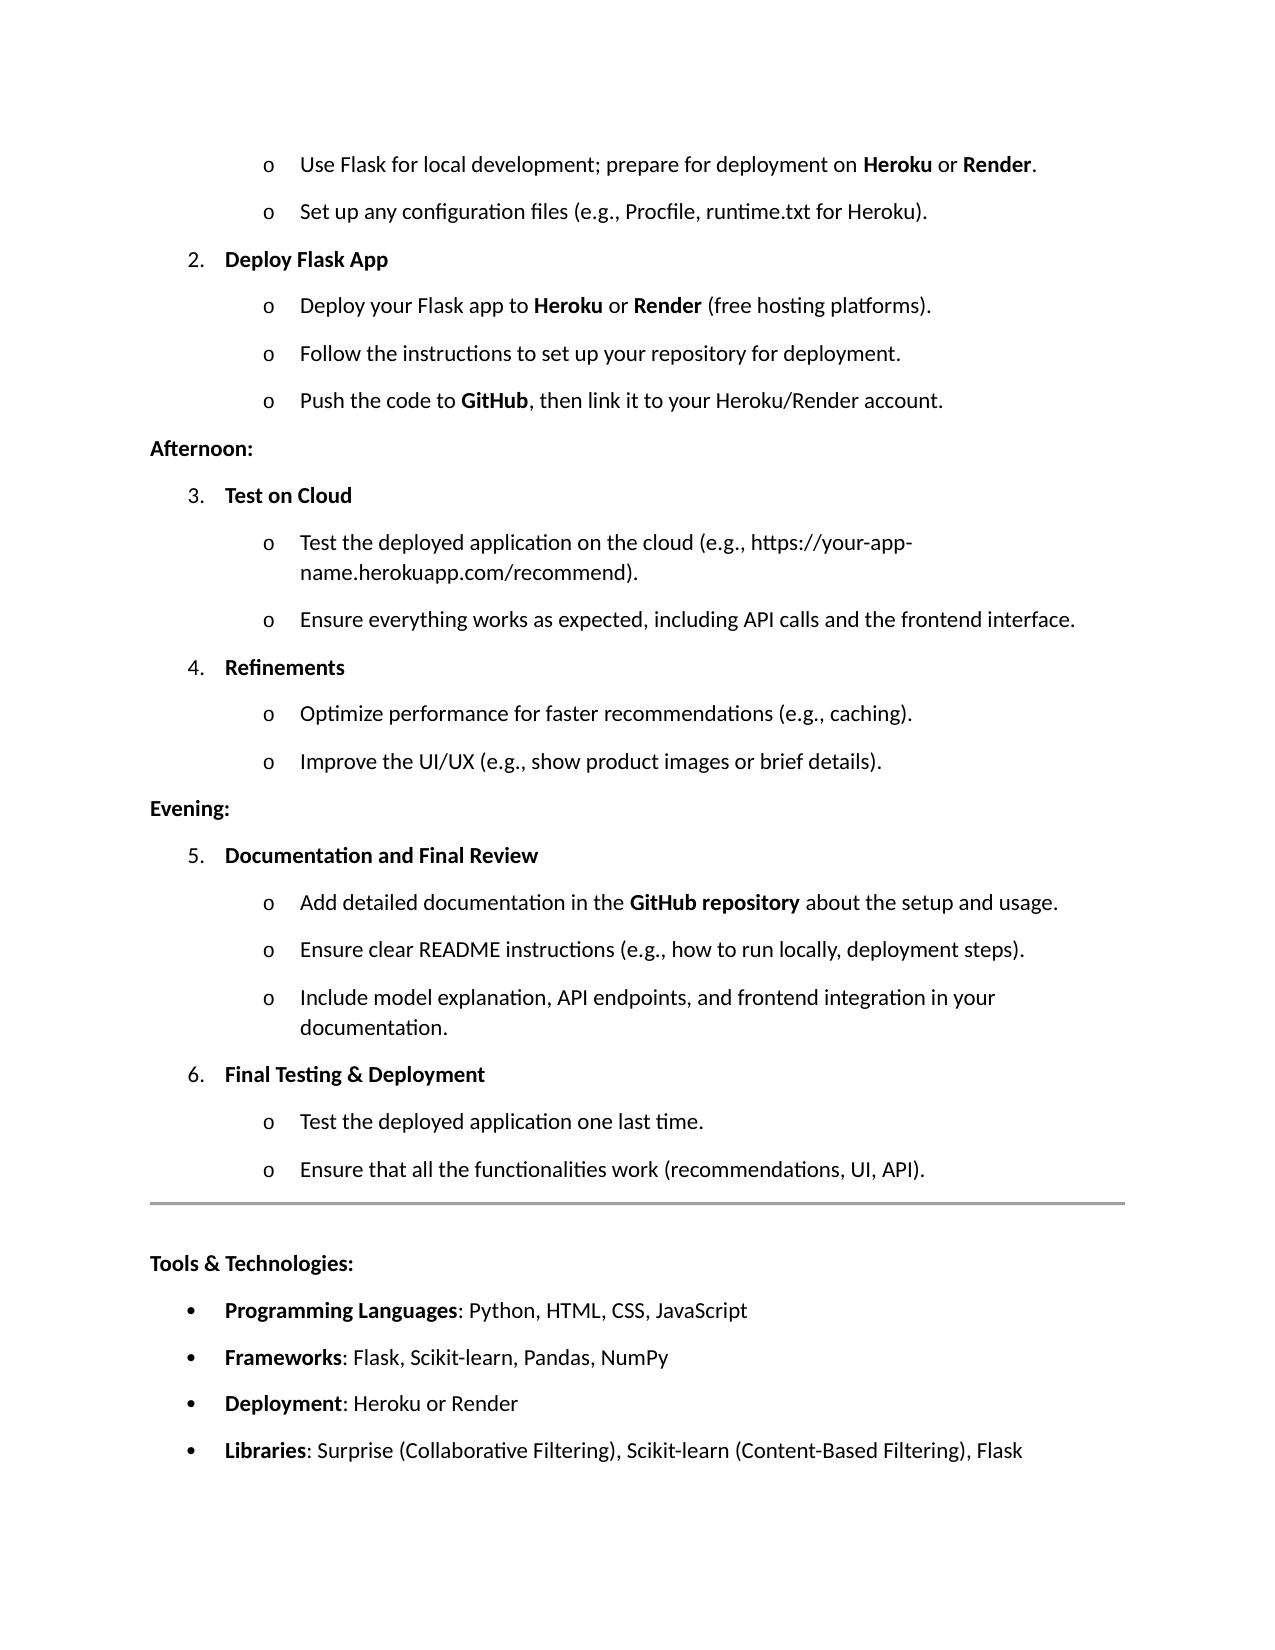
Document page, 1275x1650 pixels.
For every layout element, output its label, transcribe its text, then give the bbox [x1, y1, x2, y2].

list Programming Languages: Python, HTML, CSS, JavaScript [187, 1296, 1125, 1324]
list Deploy Flask App [187, 245, 1125, 273]
list Ensure everything works as expected, including API calls and the frontend interface. [262, 605, 1125, 634]
list Push the code to GitHub, then link it to your Heroku/Render account. [262, 386, 1125, 415]
list Optimize performance for faster recommendations (e.g., caching). [262, 699, 1125, 728]
list Deployment: Heroku or Render [187, 1389, 1125, 1418]
text Evening: [150, 794, 1125, 822]
list Include model explanation, API endpoints, and frontend integration in your documentation. [262, 983, 1125, 1042]
list Test on Cloud [187, 481, 1125, 509]
list Final Testing & Deployment [187, 1060, 1125, 1088]
list Add detailed documentation in the GitHub repository about the setup and usage. [262, 888, 1125, 917]
list Documentation and Final Review [187, 841, 1125, 869]
list Set up any configuration files (e.g., Procfile, runtime.txt for Heroku). [262, 197, 1125, 226]
list Refinements [187, 653, 1125, 681]
list Use Flask for local development; prepare for deployment on Heroku or Render. [262, 150, 1125, 178]
list Deploy your Flask app to Heroku or Render (free hosting platforms). [262, 292, 1125, 320]
text Tools & Technologies: [150, 1249, 1125, 1277]
list Ensure that all the functionalities work (recommendations, UI, API). [262, 1155, 1125, 1183]
list Follow the instructions to set up your repository for deployment. [262, 339, 1125, 368]
text Afternoon: [150, 434, 1125, 462]
list Libraries: Surprise (Collaborative Filtering), Scikit-learn (Content-Based Filtering), Flask [187, 1436, 1125, 1464]
list Ensure clear README instructions (e.g., how to run locally, deployment steps). [262, 935, 1125, 964]
list Test the deployed application one last time. [262, 1107, 1125, 1136]
list Improve the UI/UX (e.g., show product images or brief details). [262, 747, 1125, 775]
list Test the deployed application on the cloud (e.g., https://your-app-name.herokuapp.com/recommend). [262, 528, 1125, 586]
list Frameworks: Flask, Scikit-learn, Pandas, NumPy [187, 1343, 1125, 1371]
